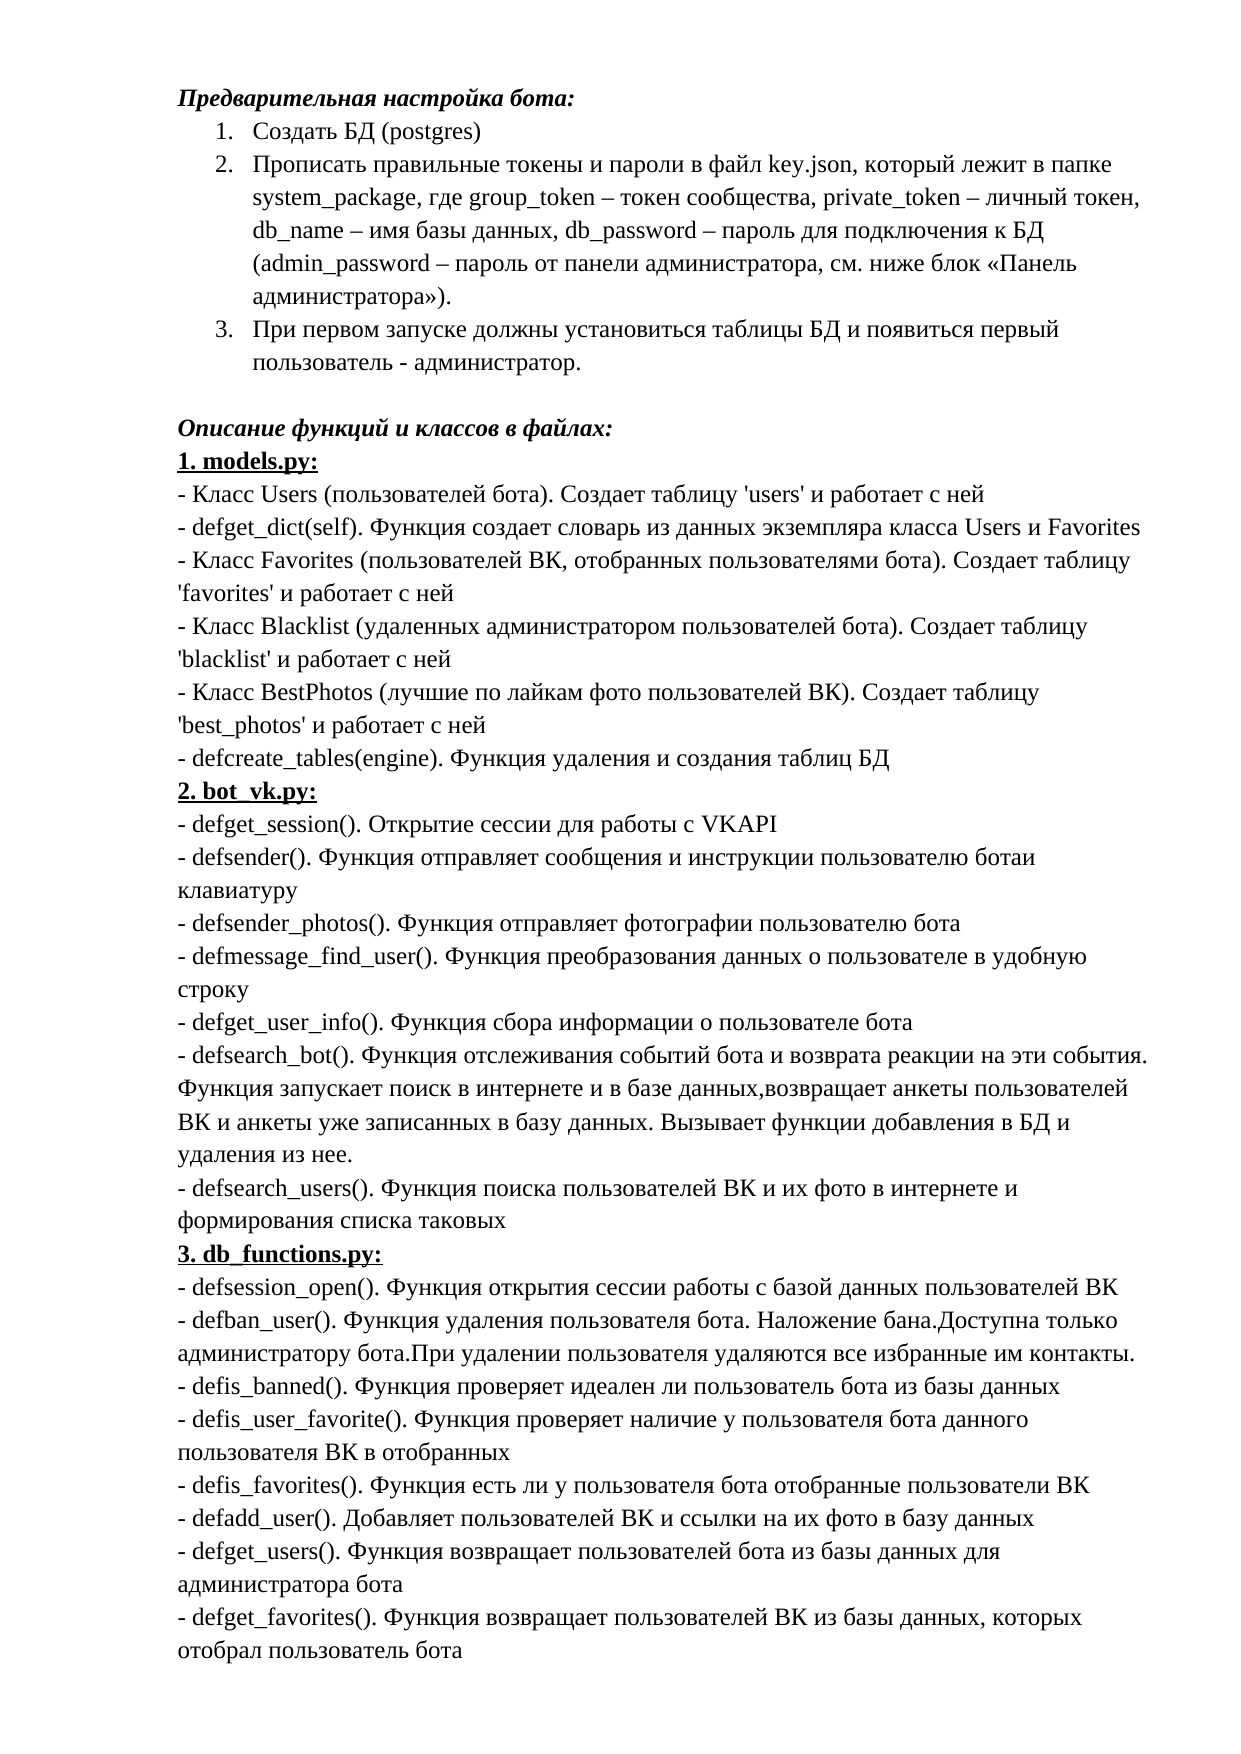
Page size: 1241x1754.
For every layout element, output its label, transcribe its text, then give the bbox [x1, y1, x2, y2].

text 3. db_functions.py: [177, 1239, 1152, 1267]
text - defsession_open(). Функция открытия сессии работы с базой данных пользователей ВК [177, 1272, 1152, 1300]
text 2. bot_vk.py: [177, 776, 1152, 805]
text - defget_favorites(). Функция возвращает пользователей ВК из базы данных, которых отобрал пользователь бота [177, 1602, 1152, 1664]
text - defget_user_info(). Функция сбора информации о пользователе бота [177, 1007, 1152, 1036]
text 1. models.py: [177, 446, 1152, 475]
list Прописать правильные токены и пароли в файл key.json, который лежит в папке system_package, где group_token – токен сообщества, private_token – личный токен, db_name – имя базы данных, db_password – пароль для подключения к БД (admin_password – пароль от панели администратора, см. ниже блок «Панель администратора»). [215, 149, 1152, 310]
text - Класс Users (пользователей бота). Создает таблицу 'users' и работает с ней [177, 479, 1152, 508]
text - Класс Blacklist (удаленных администратором пользователей бота). Создает таблицу 'blacklist' и работает с ней [177, 611, 1152, 673]
text - defget_users(). Функция возвращает пользователей бота из базы данных для администратора бота [177, 1536, 1152, 1598]
text - defget_session(). Открытие сессии для работы с VKAPI [177, 809, 1152, 838]
text - defmessage_find_user(). Функция преобразования данных о пользователе в удобную строку [177, 941, 1152, 1003]
text - defsender(). Функция отправляет сообщения и инструкции пользователю ботаи клавиатуру [177, 842, 1152, 904]
text - defadd_user(). Добавляет пользователей ВК и ссылки на их фото в базу данных [177, 1503, 1152, 1532]
list Создать БД (postgres) [215, 116, 1152, 145]
text - Класс BestPhotos (лучшие по лайкам фото пользователей ВК). Создает таблицу 'best_photos' и работает с ней [177, 677, 1152, 739]
list При первом запуске должны установиться таблицы БД и появиться первый пользователь - администратор. [215, 314, 1152, 376]
text - defsender_photos(). Функция отправляет фотографии пользователю бота [177, 908, 1152, 937]
text - defsearch_bot(). Функция отслеживания событий бота и возврата реакции на эти события. Функция запускает поиск в интернете и в базе данных,возвращает анкеты пользователей ВК и анкеты уже записанных в базу данных. Вызывает функции добавления в БД и удаления из нее. [177, 1041, 1152, 1168]
text - Класс Favorites (пользователей ВК, отобранных пользователями бота). Создает таблицу 'favorites' и работает с ней [177, 545, 1152, 607]
text Предварительная настройка бота: [177, 83, 1152, 112]
text - defcreate_tables(engine). Функция удаления и создания таблиц БД [177, 743, 1152, 772]
text - defget_dict(self). Функция создает словарь из данных экземпляра класса Users и Favorites [177, 512, 1152, 541]
text - defsearch_users(). Функция поиска пользователей ВК и их фото в интернете и формирования списка таковых [177, 1173, 1152, 1234]
text Описание функций и классов в файлах: [177, 413, 1152, 442]
text - defis_user_favorite(). Функция проверяет наличие у пользователя бота данного пользователя ВК в отобранных [177, 1404, 1152, 1466]
text - defis_favorites(). Функция есть ли у пользователя бота отобранные пользователи ВК [177, 1470, 1152, 1498]
text - defis_banned(). Функция проверяет идеален ли пользователь бота из базы данных [177, 1371, 1152, 1399]
text - defban_user(). Функция удаления пользователя бота. Наложение бана.Доступна только администратору бота.При удалении пользователя удаляются все избранные им контакты. [177, 1305, 1152, 1366]
